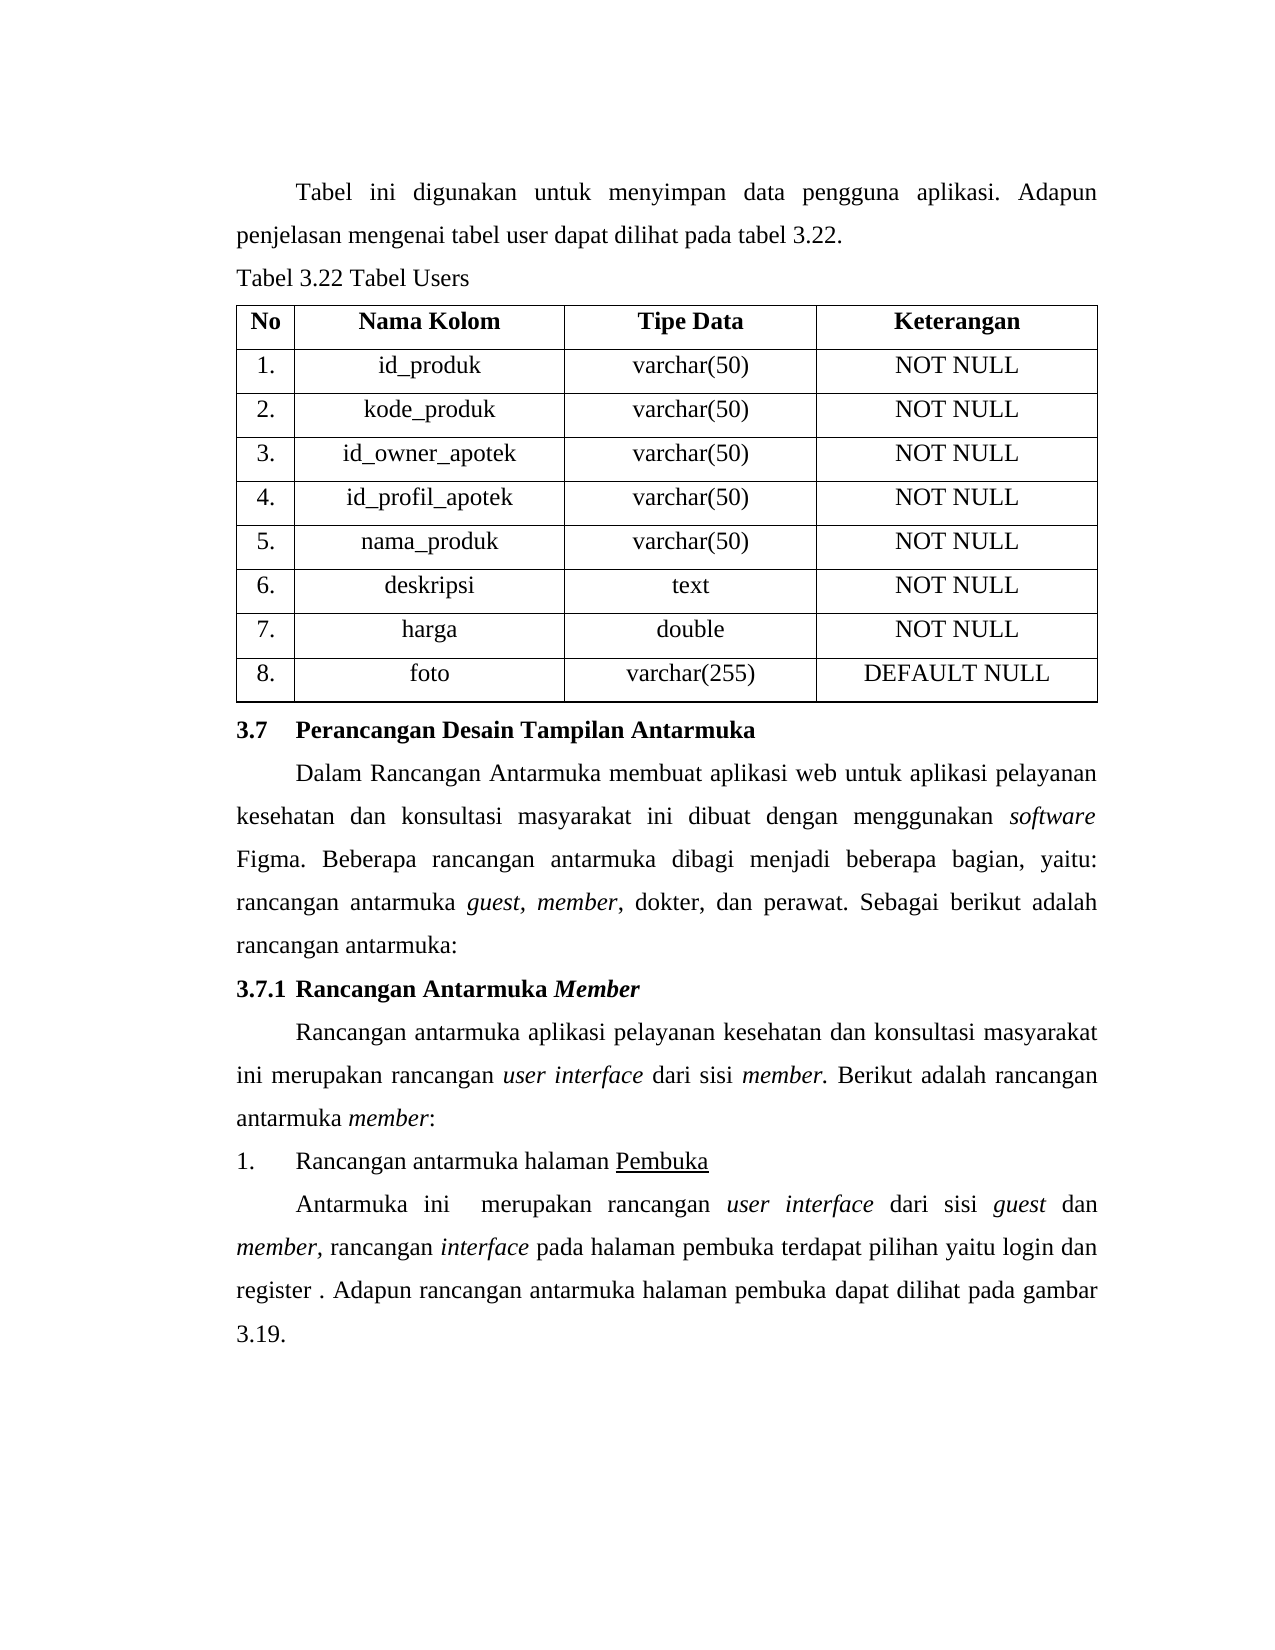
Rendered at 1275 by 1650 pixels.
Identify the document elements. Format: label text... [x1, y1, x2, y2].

table_cell text [565, 570, 816, 613]
text Dalam Rancangan Antarmuka membuat aplikasi web untuk aplikasi pelayanan kesehatan dan konsultasi masyarakat ini dibuat dengan menggunakan software Figma. Beberapa rancangan antarmuka dibagi menjadi beberapa bagian, yaitu: rancangan antarmuka guest, member, dokter, dan perawat. Sebagai berikut adalah rancangan antarmuka: [236, 758, 1098, 959]
table_cell NOT NULL [817, 438, 1097, 481]
table_cell id_owner_apotek [295, 438, 564, 481]
table_cell id_profil_apotek [295, 482, 564, 525]
table_cell deskripsi [295, 570, 564, 613]
table_cell NOT NULL [817, 350, 1097, 393]
table_cell nama_produk [295, 526, 564, 569]
table_header Nama Kolom [295, 306, 564, 349]
text Tabel 3.22 Tabel Users [236, 263, 1098, 292]
table_header Keterangan [817, 306, 1097, 349]
table_cell varchar(50) [565, 526, 816, 569]
table_cell DEFAULT NULL [817, 659, 1097, 701]
table_cell 7. [237, 614, 294, 657]
table_cell 1. [237, 350, 294, 393]
table_cell id_produk [295, 350, 564, 393]
table_cell 5. [237, 526, 294, 569]
table_cell NOT NULL [817, 394, 1097, 437]
text Antarmuka ini merupakan rancangan user interface dari sisi guest dan member, rancangan interface pada halaman pembuka terdapat pilihan yaitu login dan register . Adapun rancangan antarmuka halaman pembuka dapat dilihat pada gambar 3.19. [236, 1189, 1098, 1347]
table_cell varchar(50) [565, 350, 816, 393]
subtitle Rancangan Antarmuka Member [236, 974, 1098, 1002]
text Rancangan antarmuka aplikasi pelayanan kesehatan dan konsultasi masyarakat ini merupakan rancangan user interface dari sisi member. Berikut adalah rancangan antarmuka member: [236, 1017, 1098, 1132]
table_cell double [565, 614, 816, 657]
table_cell varchar(50) [565, 482, 816, 525]
list Tabel ini digunakan untuk menyimpan data pengguna aplikasi. Adapun penjelasan mengenai tabel user dapat dilihat pada tabel 3.22. [236, 177, 1098, 249]
table_cell NOT NULL [817, 482, 1097, 525]
table_cell NOT NULL [817, 614, 1097, 657]
table_cell 6. [237, 570, 294, 613]
table_cell varchar(50) [565, 438, 816, 481]
table_cell 4. [237, 482, 294, 525]
table_cell kode_produk [295, 394, 564, 437]
table_cell harga [295, 614, 564, 657]
table_cell 2. [237, 394, 294, 437]
table_cell foto [295, 659, 564, 701]
list Rancangan antarmuka halaman Pembuka [236, 1146, 1098, 1175]
table_header Tipe Data [565, 306, 816, 349]
table_cell varchar(50) [565, 394, 816, 437]
table_cell varchar(255) [565, 659, 816, 701]
subtitle Perancangan Desain Tampilan Antarmuka [236, 715, 1098, 744]
table_header No [237, 306, 294, 349]
table_cell 8. [237, 659, 294, 701]
table_cell 3. [237, 438, 294, 481]
table_cell NOT NULL [817, 526, 1097, 569]
table_cell NOT NULL [817, 570, 1097, 613]
